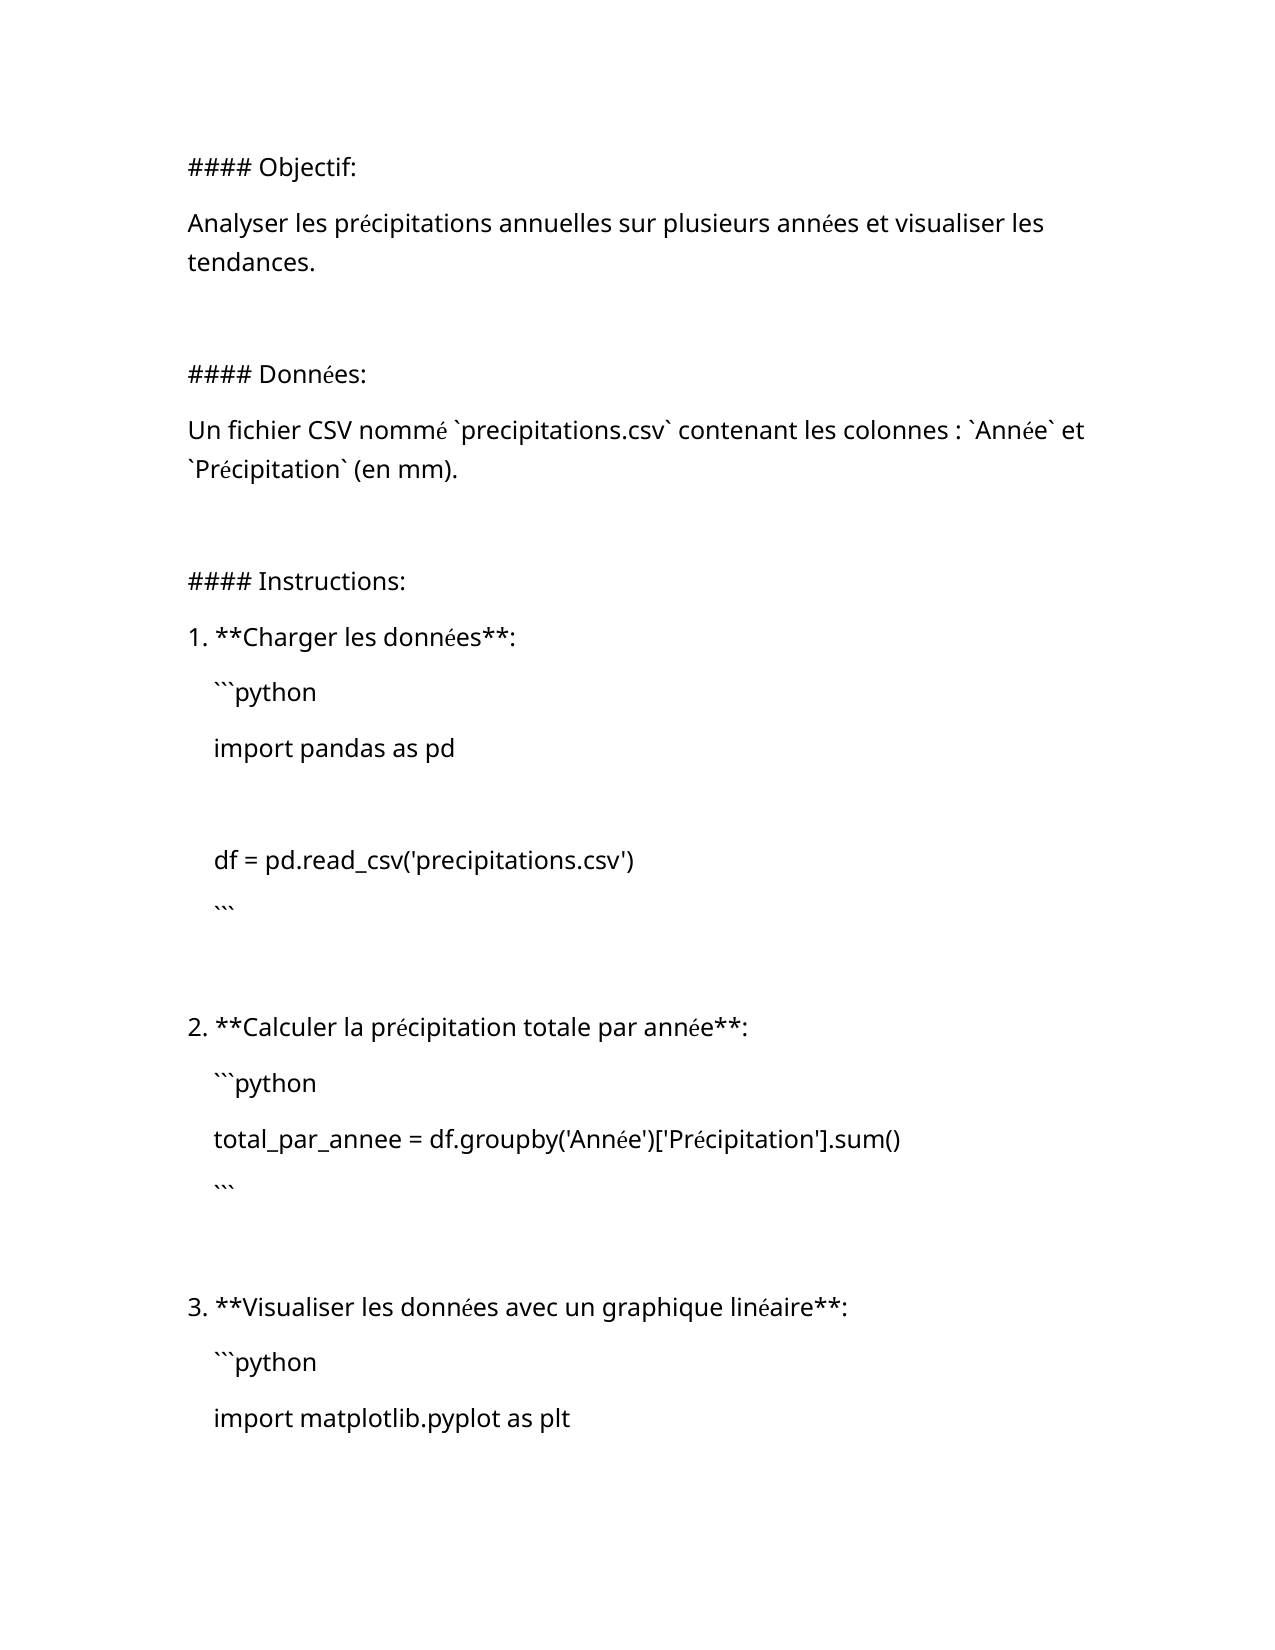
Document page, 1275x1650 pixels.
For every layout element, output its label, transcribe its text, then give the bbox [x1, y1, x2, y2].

text 2. **Calculer la précipitation totale par année**: [187, 1010, 1087, 1044]
text ``` [187, 1177, 1087, 1212]
text df = pd.read_csv('precipitations.csv') [187, 842, 1087, 877]
text Analyser les précipitations annuelles sur plusieurs années et visualiser les tendances. [187, 206, 1087, 279]
text #### Instructions: [187, 563, 1087, 597]
text #### Objectif: [187, 150, 1087, 184]
text 3. **Visualiser les données avec un graphique linéaire**: [187, 1289, 1087, 1323]
text import pandas as pd [187, 731, 1087, 765]
text Un fichier CSV nommé `precipitations.csv` contenant les colonnes : `Année` et `Précipitation` (en mm). [187, 412, 1087, 486]
text ``` [187, 898, 1087, 932]
text total_par_annee = df.groupby('Année')['Précipitation'].sum() [187, 1122, 1087, 1156]
text #### Données: [187, 357, 1087, 391]
text ```python [187, 1066, 1087, 1100]
text ```python [187, 675, 1087, 709]
text 1. **Charger les données**: [187, 619, 1087, 653]
text ```python [187, 1345, 1087, 1379]
text import matplotlib.pyplot as plt [187, 1401, 1087, 1435]
